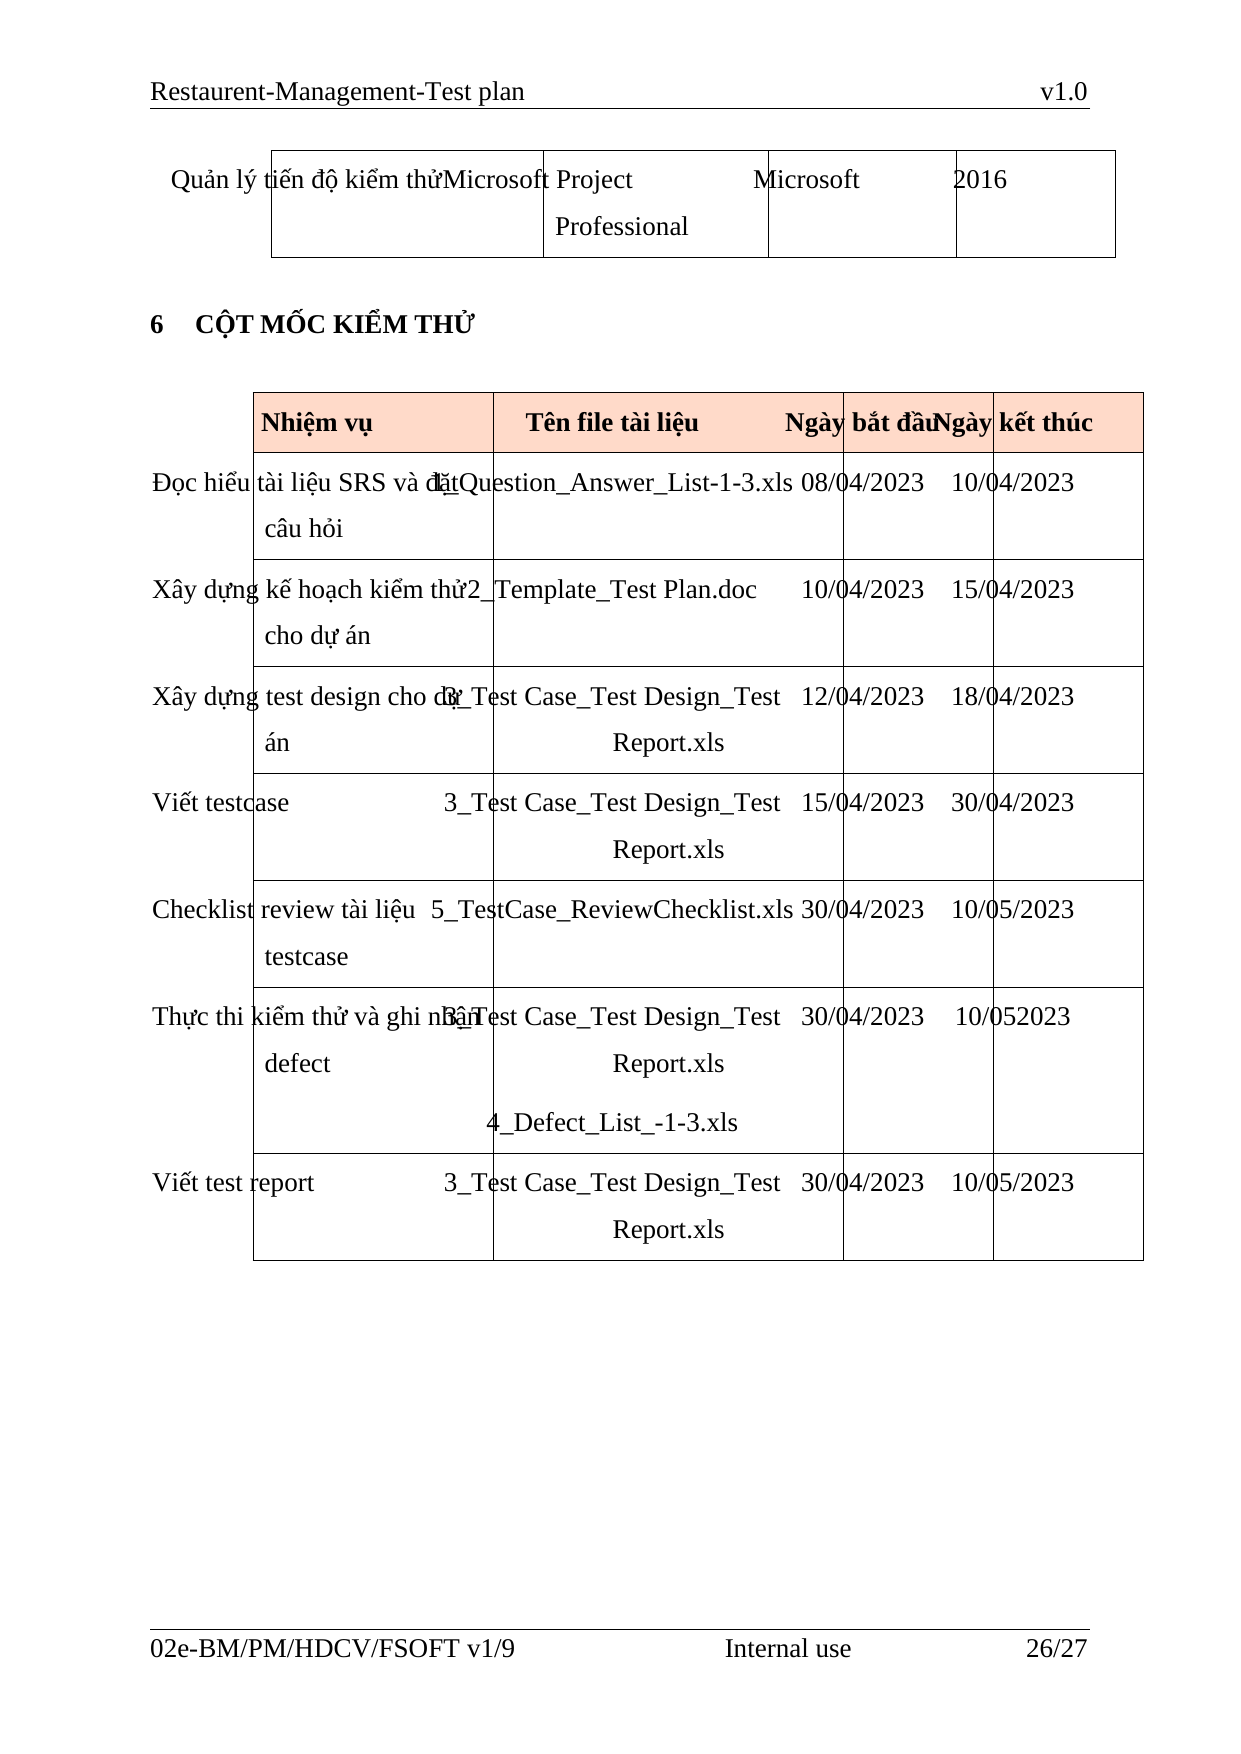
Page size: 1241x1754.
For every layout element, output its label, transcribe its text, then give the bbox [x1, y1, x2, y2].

table_header Ngày bắt đầu [844, 393, 993, 452]
table_cell 10/04/2023 [844, 560, 993, 666]
table_cell Viết testcase [254, 774, 493, 880]
table_cell 15/04/2023 [994, 560, 1143, 666]
table_cell 18/04/2023 [994, 667, 1143, 773]
subtitle Cột mốc kiểm thử [150, 308, 1090, 339]
table_cell Microsoft Project Professional [544, 151, 768, 257]
table_cell 10/04/2023 [994, 453, 1143, 559]
table_cell Xây dựng kế hoạch kiểm thử cho dự án [254, 560, 493, 666]
table_cell 30/04/2023 [844, 1154, 993, 1259]
table_cell 15/04/2023 [844, 774, 993, 880]
table_cell Quản lý tiến độ kiểm thử [272, 151, 543, 257]
table_cell 3_Test Case_Test Design_Test Report.xls 4_Defect_List_-1-3.xls [494, 988, 843, 1153]
table_cell 2_Template_Test Plan.doc [494, 560, 843, 666]
table_cell 10/052023 [994, 988, 1143, 1153]
table_header Nhiệm vụ [254, 393, 493, 452]
table_cell 10/05/2023 [994, 1154, 1143, 1259]
table_cell 3_Test Case_Test Design_Test Report.xls [494, 667, 843, 773]
table_cell 5_TestCase_ReviewChecklist.xls [494, 881, 843, 987]
table_header Ngày kết thúc [994, 393, 1143, 452]
table_cell 30/04/2023 [994, 774, 1143, 880]
table_cell Microsoft [769, 151, 956, 257]
table_cell 30/04/2023 [844, 988, 993, 1153]
table_cell Viết test report [254, 1154, 493, 1259]
table_cell 3_Test Case_Test Design_Test Report.xls [494, 1154, 843, 1259]
table_cell 10/05/2023 [994, 881, 1143, 987]
table_cell Xây dựng test design cho dự án [254, 667, 493, 773]
table_cell Checklist review tài liệu testcase [254, 881, 493, 987]
table_cell 3_Test Case_Test Design_Test Report.xls [494, 774, 843, 880]
table_cell 12/04/2023 [844, 667, 993, 773]
table_cell 2016 [957, 151, 1115, 257]
table_cell 08/04/2023 [844, 453, 993, 559]
table_cell 1_Question_Answer_List-1-3.xls [494, 453, 843, 559]
table_header Tên file tài liệu [494, 393, 843, 452]
table_cell Thực thi kiểm thử và ghi nhận defect [254, 988, 493, 1153]
table_cell 30/04/2023 [844, 881, 993, 987]
table_cell Đọc hiểu tài liệu SRS và đặt câu hỏi [254, 453, 493, 559]
